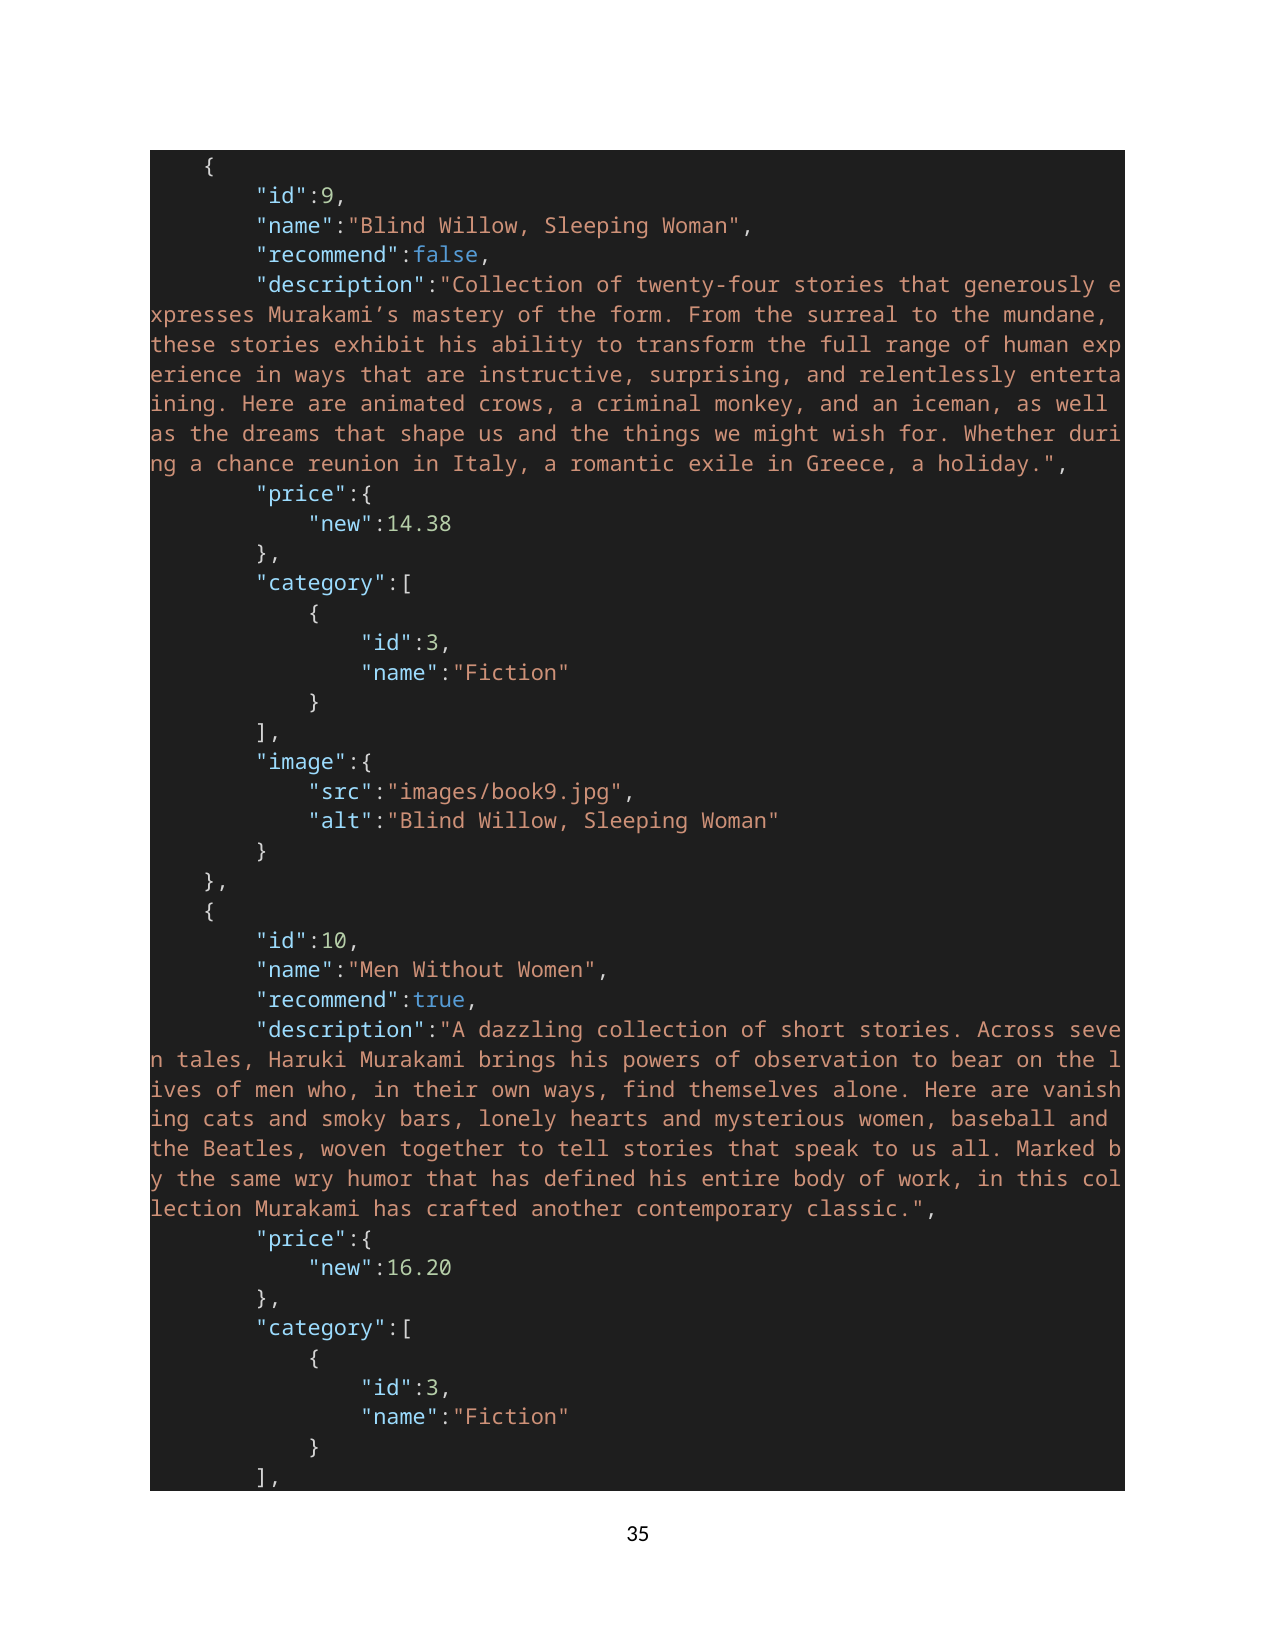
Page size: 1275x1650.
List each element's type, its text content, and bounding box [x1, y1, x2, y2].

text "recommend":true, [150, 984, 1125, 1014]
text }, [150, 1282, 1125, 1312]
text "new":16.20 [150, 1252, 1125, 1282]
text "name":"Men Without Women", [150, 954, 1125, 984]
text "id":9, [150, 180, 1125, 209]
text "id":3, [150, 627, 1125, 656]
text "id":10, [150, 924, 1125, 954]
text "src":"images/book9.jpg", [150, 776, 1125, 805]
text ], [150, 716, 1125, 746]
text } [150, 686, 1125, 716]
text "name":"Blind Willow, Sleeping Woman", [150, 209, 1125, 239]
text } [150, 1431, 1125, 1461]
text { [150, 895, 1125, 924]
text { [150, 1342, 1125, 1371]
text "category":[ [150, 567, 1125, 597]
text ], [150, 1461, 1125, 1491]
text }, [150, 865, 1125, 895]
text "price":{ [150, 1222, 1125, 1252]
text "name":"Fiction" [150, 656, 1125, 686]
text { [150, 150, 1125, 180]
text "description":"A dazzling collection of short stories. Across seven tales, Haruki Murakami brings his powers of observation to bear on the lives of men who, in their own ways, find themselves alone. Here are vanishing cats and smoky bars, lonely hearts and mysterious women, baseball and the Beatles, woven together to tell stories that speak to us all. Marked by the same wry humor that has defined his entire body of work, in this collection Murakami has crafted another contemporary classic.", [150, 1014, 1125, 1222]
text "image":{ [150, 746, 1125, 776]
text "name":"Fiction" [150, 1401, 1125, 1431]
text } [150, 835, 1125, 865]
text "description":"Collection of twenty-four stories that generously expresses Murakami’s mastery of the form. From the surreal to the mundane, these stories exhibit his ability to transform the full range of human experience in ways that are instructive, surprising, and relentlessly entertaining. Here are animated crows, a criminal monkey, and an iceman, as well as the dreams that shape us and the things we might wish for. Whether during a chance reunion in Italy, a romantic exile in Greece, a holiday.", [150, 269, 1125, 478]
text }, [150, 537, 1125, 567]
text "alt":"Blind Willow, Sleeping Woman" [150, 805, 1125, 835]
text "price":{ [150, 478, 1125, 507]
text "id":3, [150, 1371, 1125, 1401]
text "recommend":false, [150, 239, 1125, 269]
text "new":14.38 [150, 507, 1125, 537]
text { [150, 597, 1125, 627]
text "category":[ [150, 1312, 1125, 1342]
